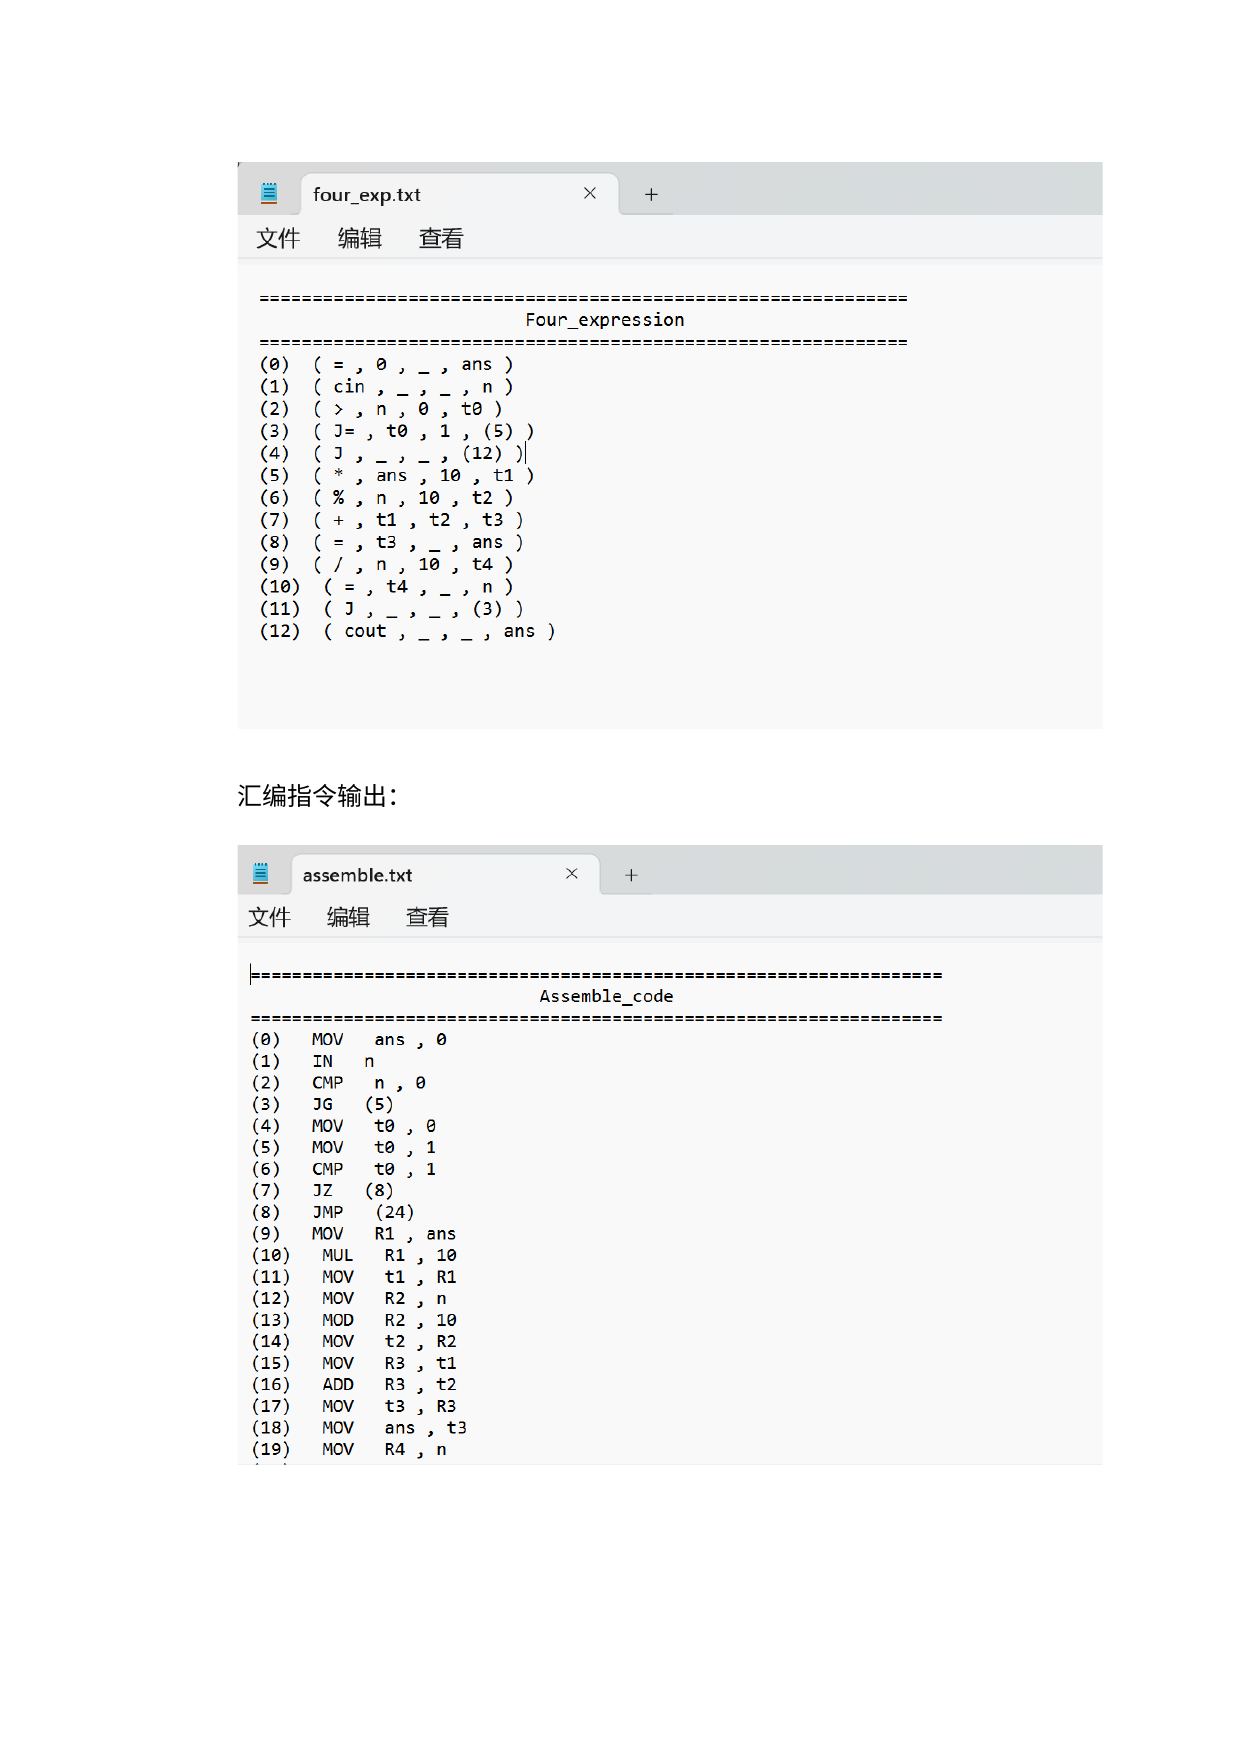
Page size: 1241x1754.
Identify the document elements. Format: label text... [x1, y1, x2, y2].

text 汇编指令输出： [187, 762, 1053, 827]
picture [237, 162, 1103, 729]
picture [237, 845, 1103, 1465]
